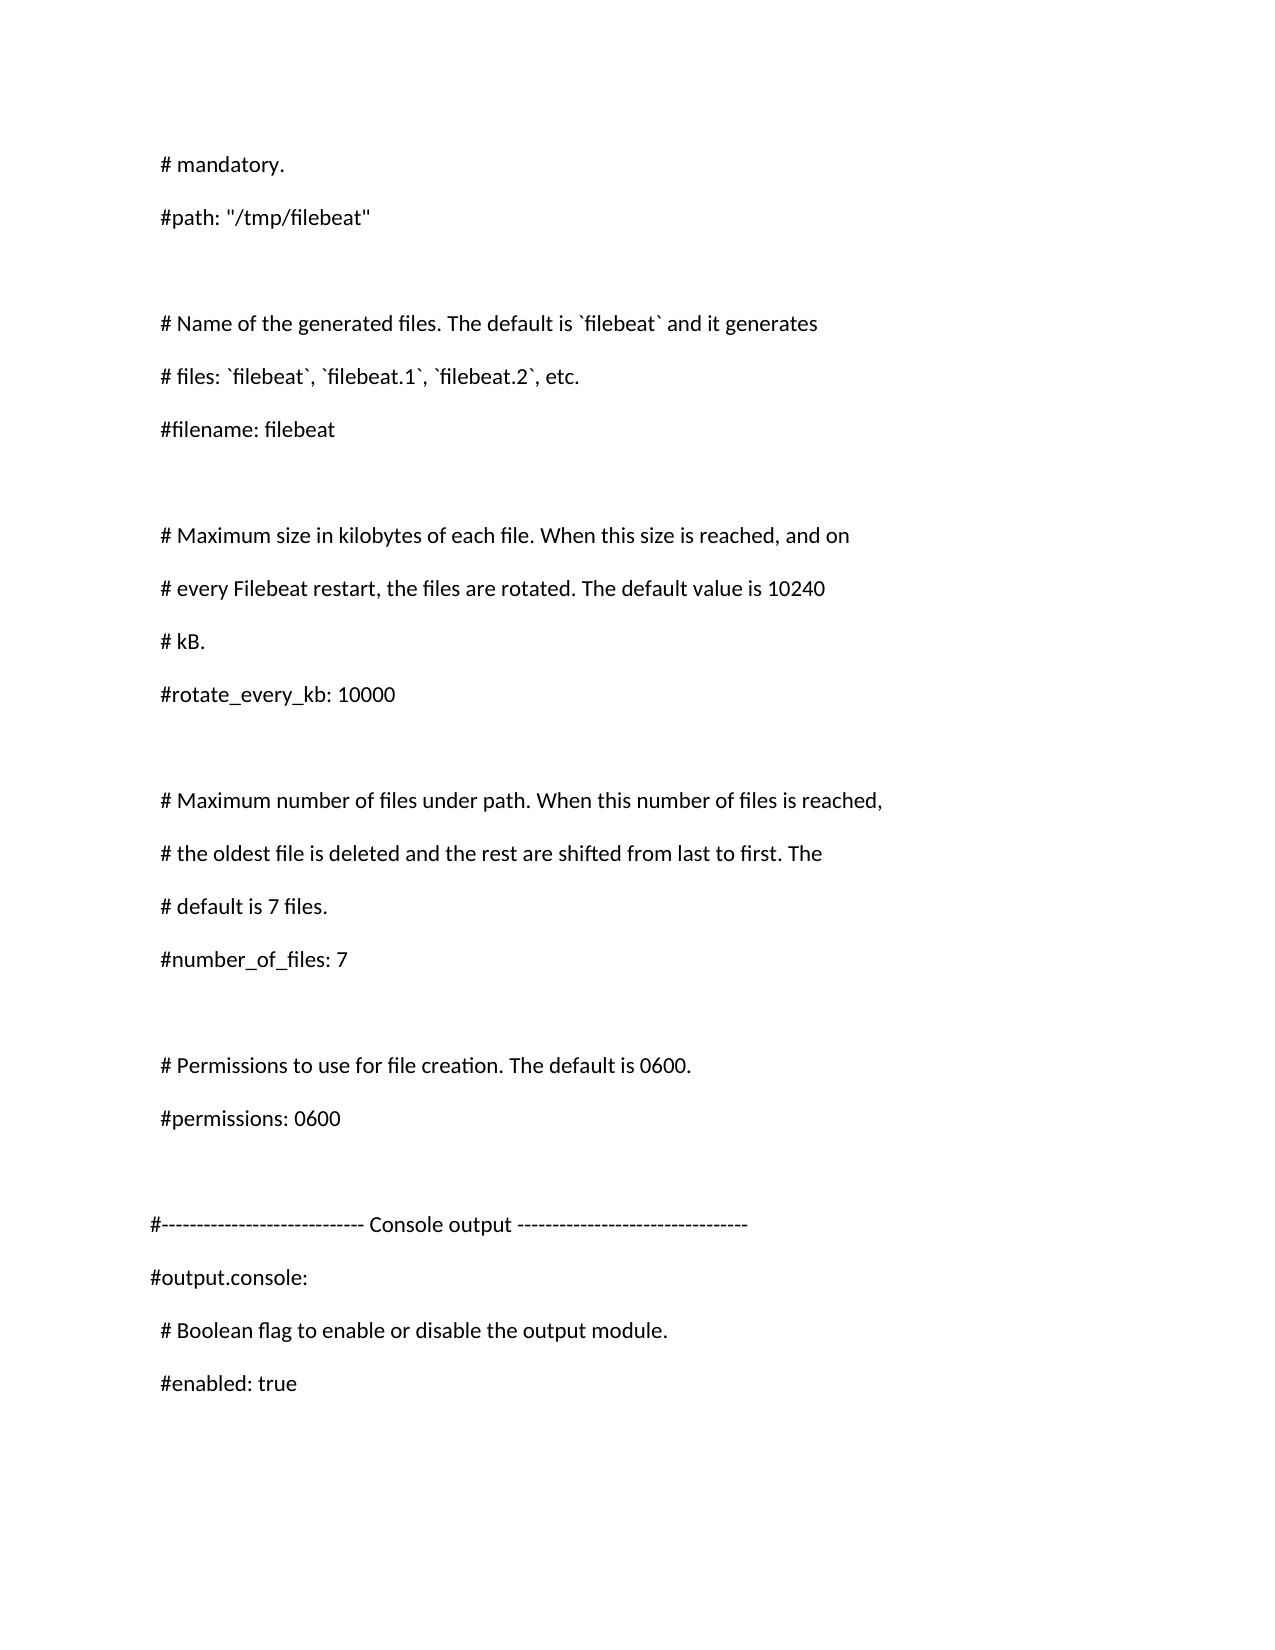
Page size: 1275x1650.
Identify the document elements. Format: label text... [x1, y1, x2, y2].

text # Name of the generated files. The default is `filebeat` and it generates [150, 309, 1125, 337]
text #filename: filebeat [150, 415, 1125, 443]
text # Maximum number of files under path. When this number of files is reached, [150, 786, 1125, 814]
text #----------------------------- Console output --------------------------------- [150, 1210, 1125, 1238]
text # Maximum size in kilobytes of each file. When this size is reached, and on [150, 521, 1125, 549]
text # Permissions to use for file creation. The default is 0600. [150, 1051, 1125, 1079]
text # every Filebeat restart, the files are rotated. The default value is 10240 [150, 574, 1125, 602]
text # default is 7 files. [150, 892, 1125, 920]
text #permissions: 0600 [150, 1104, 1125, 1132]
text #path: "/tmp/filebeat" [150, 203, 1125, 231]
text #number_of_files: 7 [150, 945, 1125, 973]
text #rotate_every_kb: 10000 [150, 680, 1125, 708]
text # mandatory. [150, 150, 1125, 178]
text # files: `filebeat`, `filebeat.1`, `filebeat.2`, etc. [150, 362, 1125, 390]
text #output.console: [150, 1263, 1125, 1291]
text #enabled: true [150, 1369, 1125, 1397]
text # Boolean flag to enable or disable the output module. [150, 1316, 1125, 1344]
text # the oldest file is deleted and the rest are shifted from last to first. The [150, 839, 1125, 867]
text # kB. [150, 627, 1125, 655]
